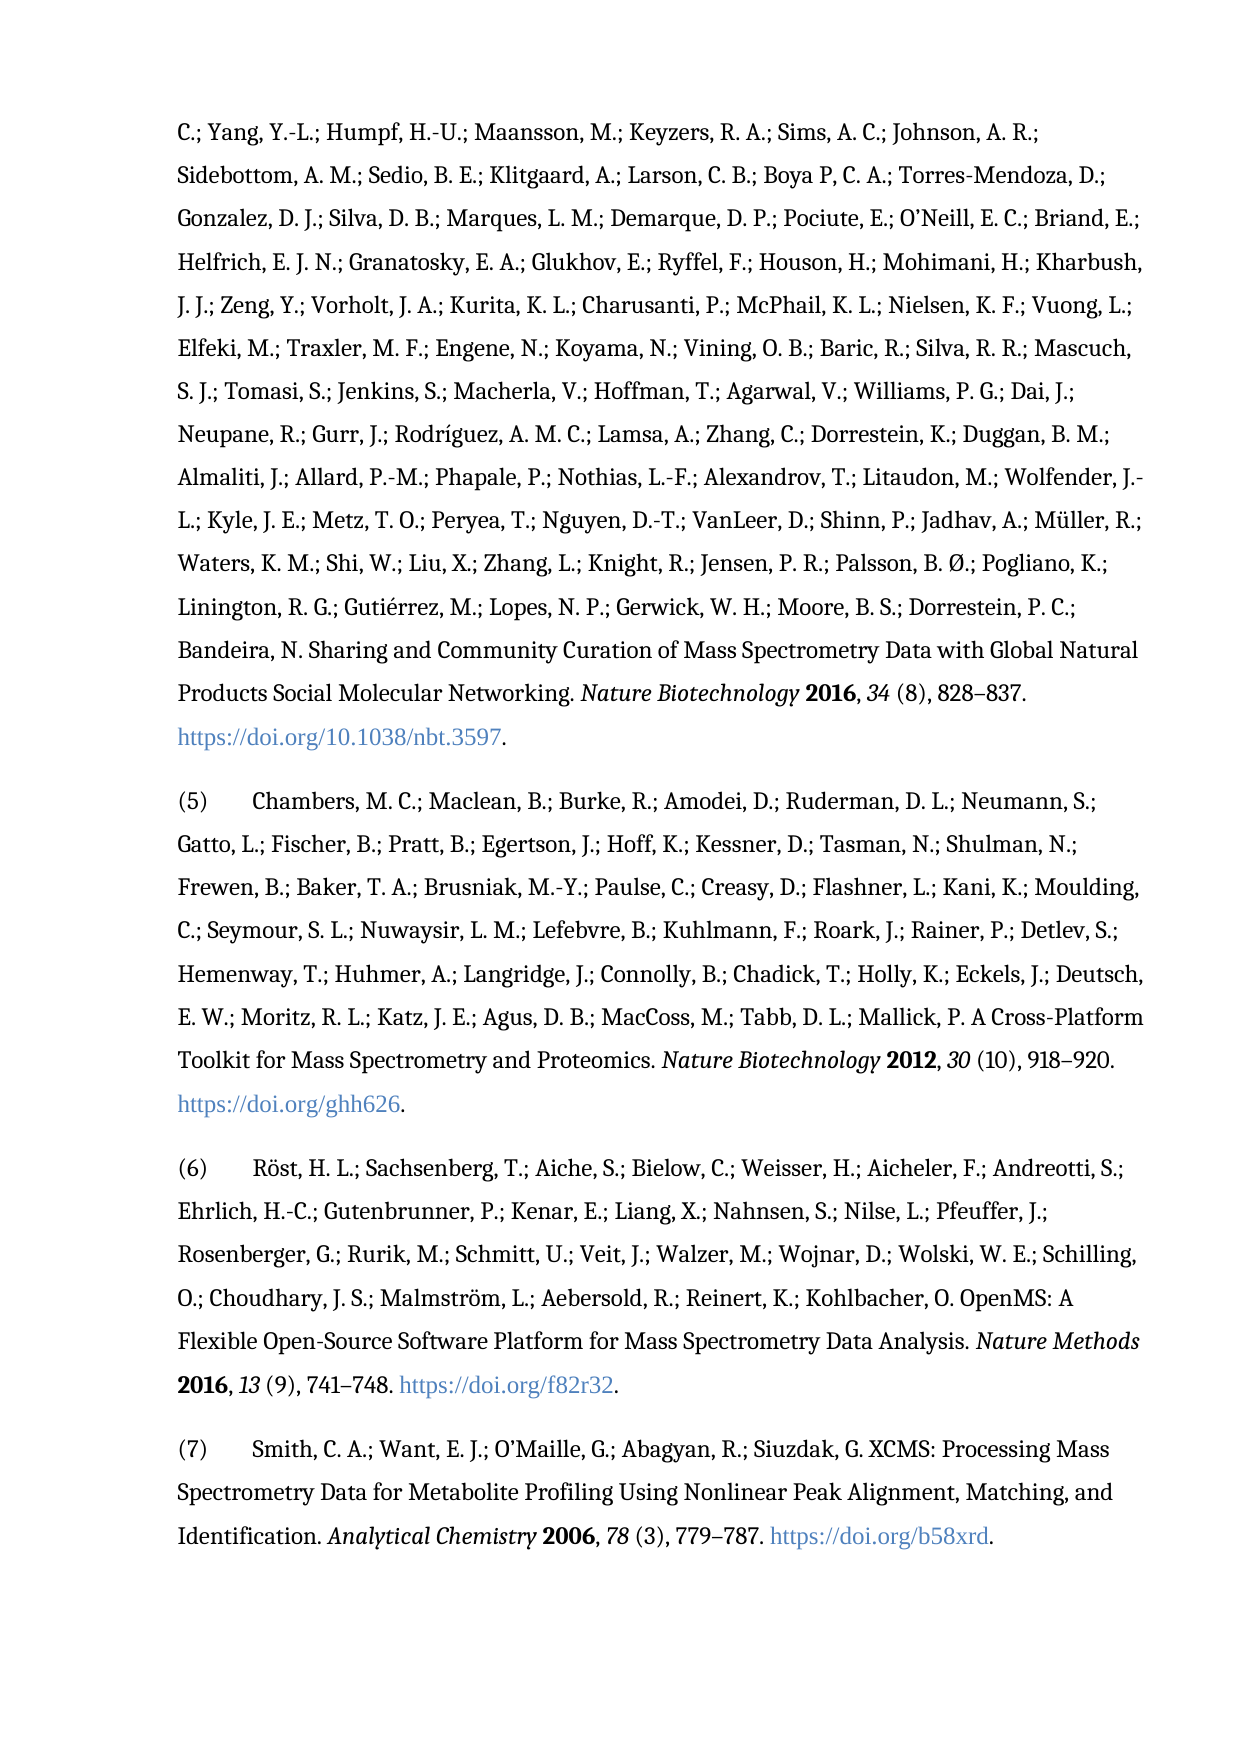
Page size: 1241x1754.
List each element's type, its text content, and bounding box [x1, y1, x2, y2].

text (5) Chambers, M. C.; Maclean, B.; Burke, R.; Amodei, D.; Ruderman, D. L.; Neumann, S.; Gatto, L.; Fischer, B.; Pratt, B.; Egertson, J.; Hoff, K.; Kessner, D.; Tasman, N.; Shulman, N.; Frewen, B.; Baker, T. A.; Brusniak, M.-Y.; Paulse, C.; Creasy, D.; Flashner, L.; Kani, K.; Moulding, C.; Seymour, S. L.; Nuwaysir, L. M.; Lefebvre, B.; Kuhlmann, F.; Roark, J.; Rainer, P.; Detlev, S.; Hemenway, T.; Huhmer, A.; Langridge, J.; Connolly, B.; Chadick, T.; Holly, K.; Eckels, J.; Deutsch, E. W.; Moritz, R. L.; Katz, J. E.; Agus, D. B.; MacCoss, M.; Tabb, D. L.; Mallick, P. A Cross-Platform Toolkit for Mass Spectrometry and Proteomics. Nature Biotechnology 2012, 30 (10), 918–920. https://doi.org/ghh626. [177, 787, 1152, 1118]
text (6) Röst, H. L.; Sachsenberg, T.; Aiche, S.; Bielow, C.; Weisser, H.; Aicheler, F.; Andreotti, S.; Ehrlich, H.-C.; Gutenbrunner, P.; Kenar, E.; Liang, X.; Nahnsen, S.; Nilse, L.; Pfeuffer, J.; Rosenberger, G.; Rurik, M.; Schmitt, U.; Veit, J.; Walzer, M.; Wojnar, D.; Wolski, W. E.; Schilling, O.; Choudhary, J. S.; Malmström, L.; Aebersold, R.; Reinert, K.; Kohlbacher, O. OpenMS: A Flexible Open-Source Software Platform for Mass Spectrometry Data Analysis. Nature Methods 2016, 13 (9), 741–748. https://doi.org/f82r32. [177, 1154, 1152, 1399]
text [177, 118, 1152, 751]
text (7) Smith, C. A.; Want, E. J.; O’Maille, G.; Abagyan, R.; Siuzdak, G. XCMS: Processing Mass Spectrometry Data for Metabolite Profiling Using Nonlinear Peak Alignment, Matching, and Identification. Analytical Chemistry 2006, 78 (3), 779–787. https://doi.org/b58xrd. [177, 1435, 1152, 1551]
